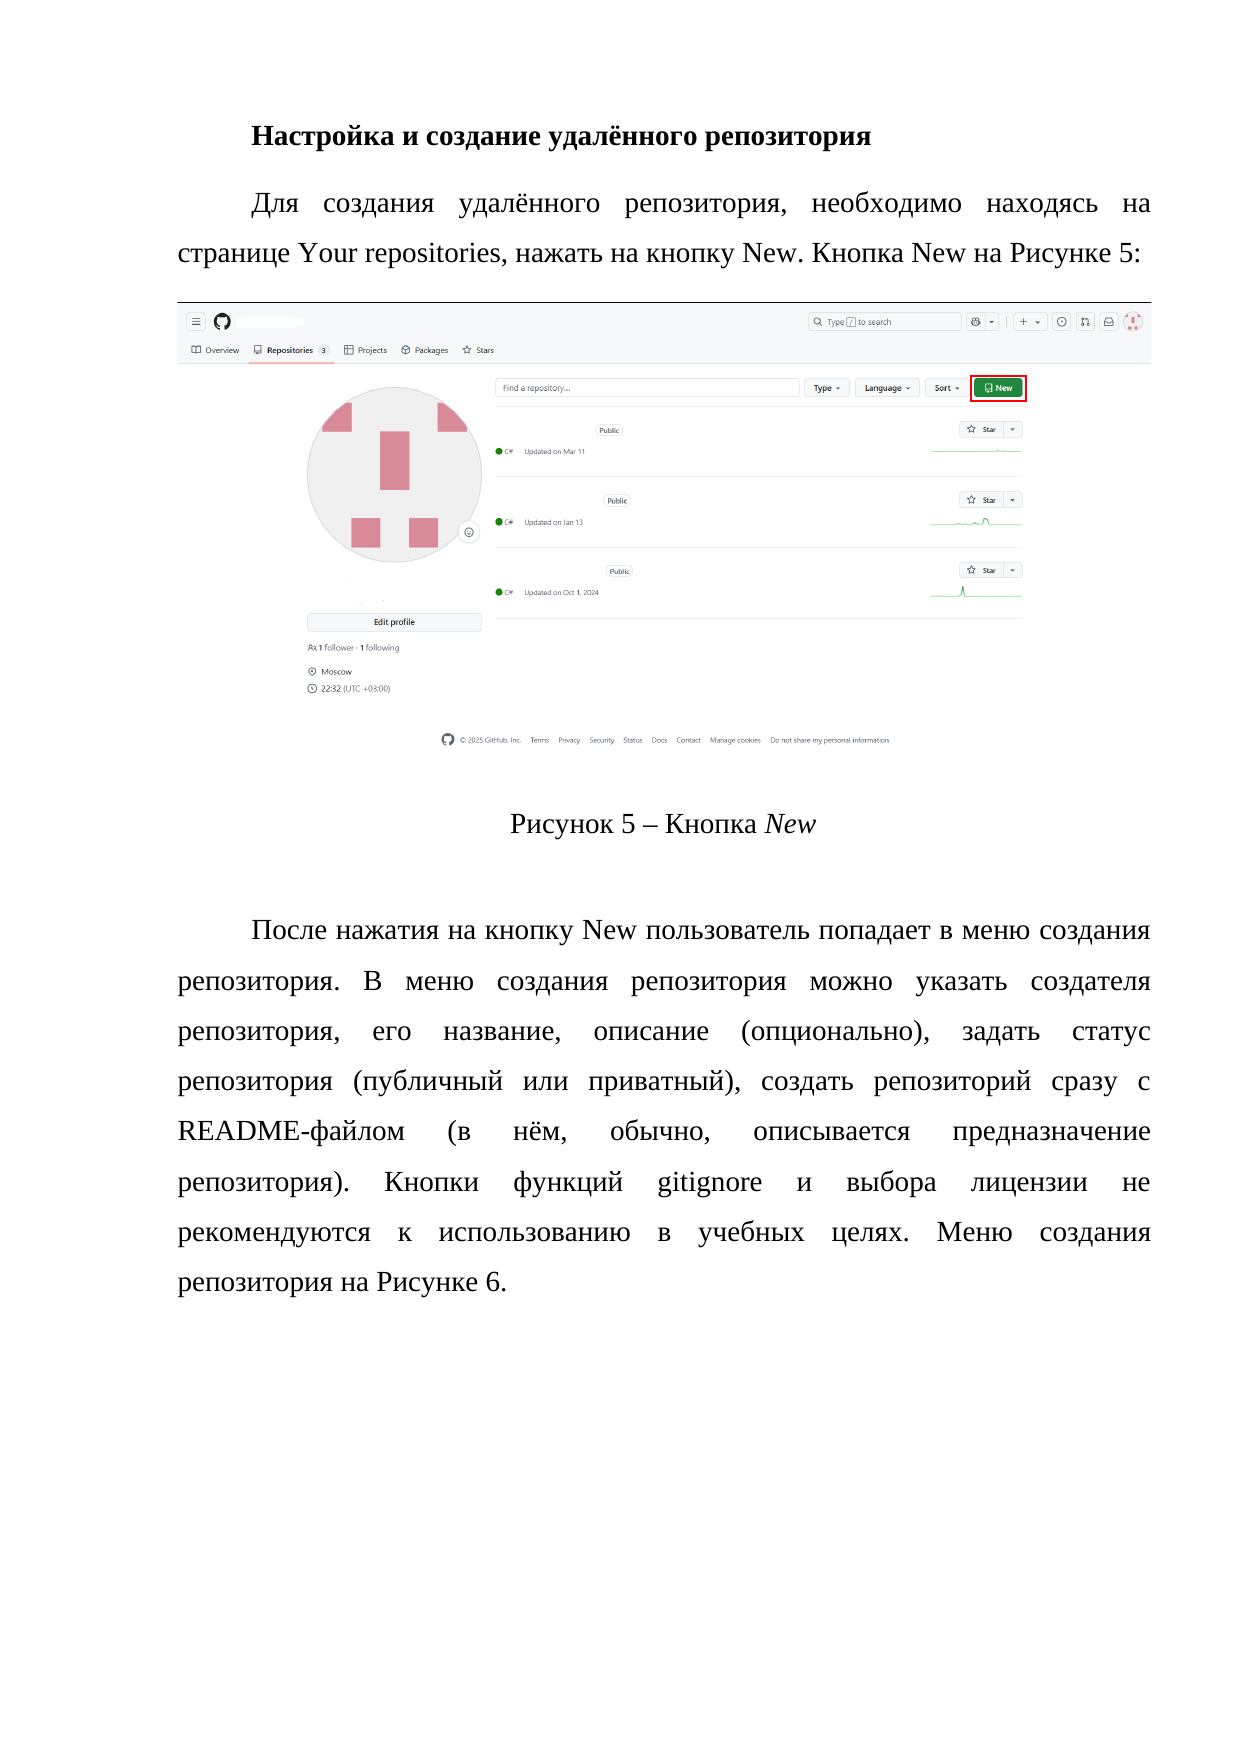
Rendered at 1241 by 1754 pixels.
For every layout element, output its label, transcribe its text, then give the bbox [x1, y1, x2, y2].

text Настройка и создание удалённого репозитория [177, 118, 1152, 152]
picture [177, 302, 1152, 788]
text Рисунок 5 – Кнопка New [177, 807, 1152, 840]
text После нажатия на кнопку New пользователь попадает в меню создания репозитория. В меню создания репозитория можно указать создателя репозитория, его название, описание (опционально), задать статус репозитория (публичный или приватный), создать репозиторий сразу с README-файлом (в нём, обычно, описывается предназначение репозитория). Кнопки функций gitignore и выбора лицензии не рекомендуются к использованию в учебных целях. Меню создания репозитория на Рисунке 6. [177, 912, 1152, 1298]
text Для создания удалённого репозитория, необходимо находясь на странице Your repositories, нажать на кнопку New. Кнопка New на Рисунке 5: [177, 185, 1152, 269]
